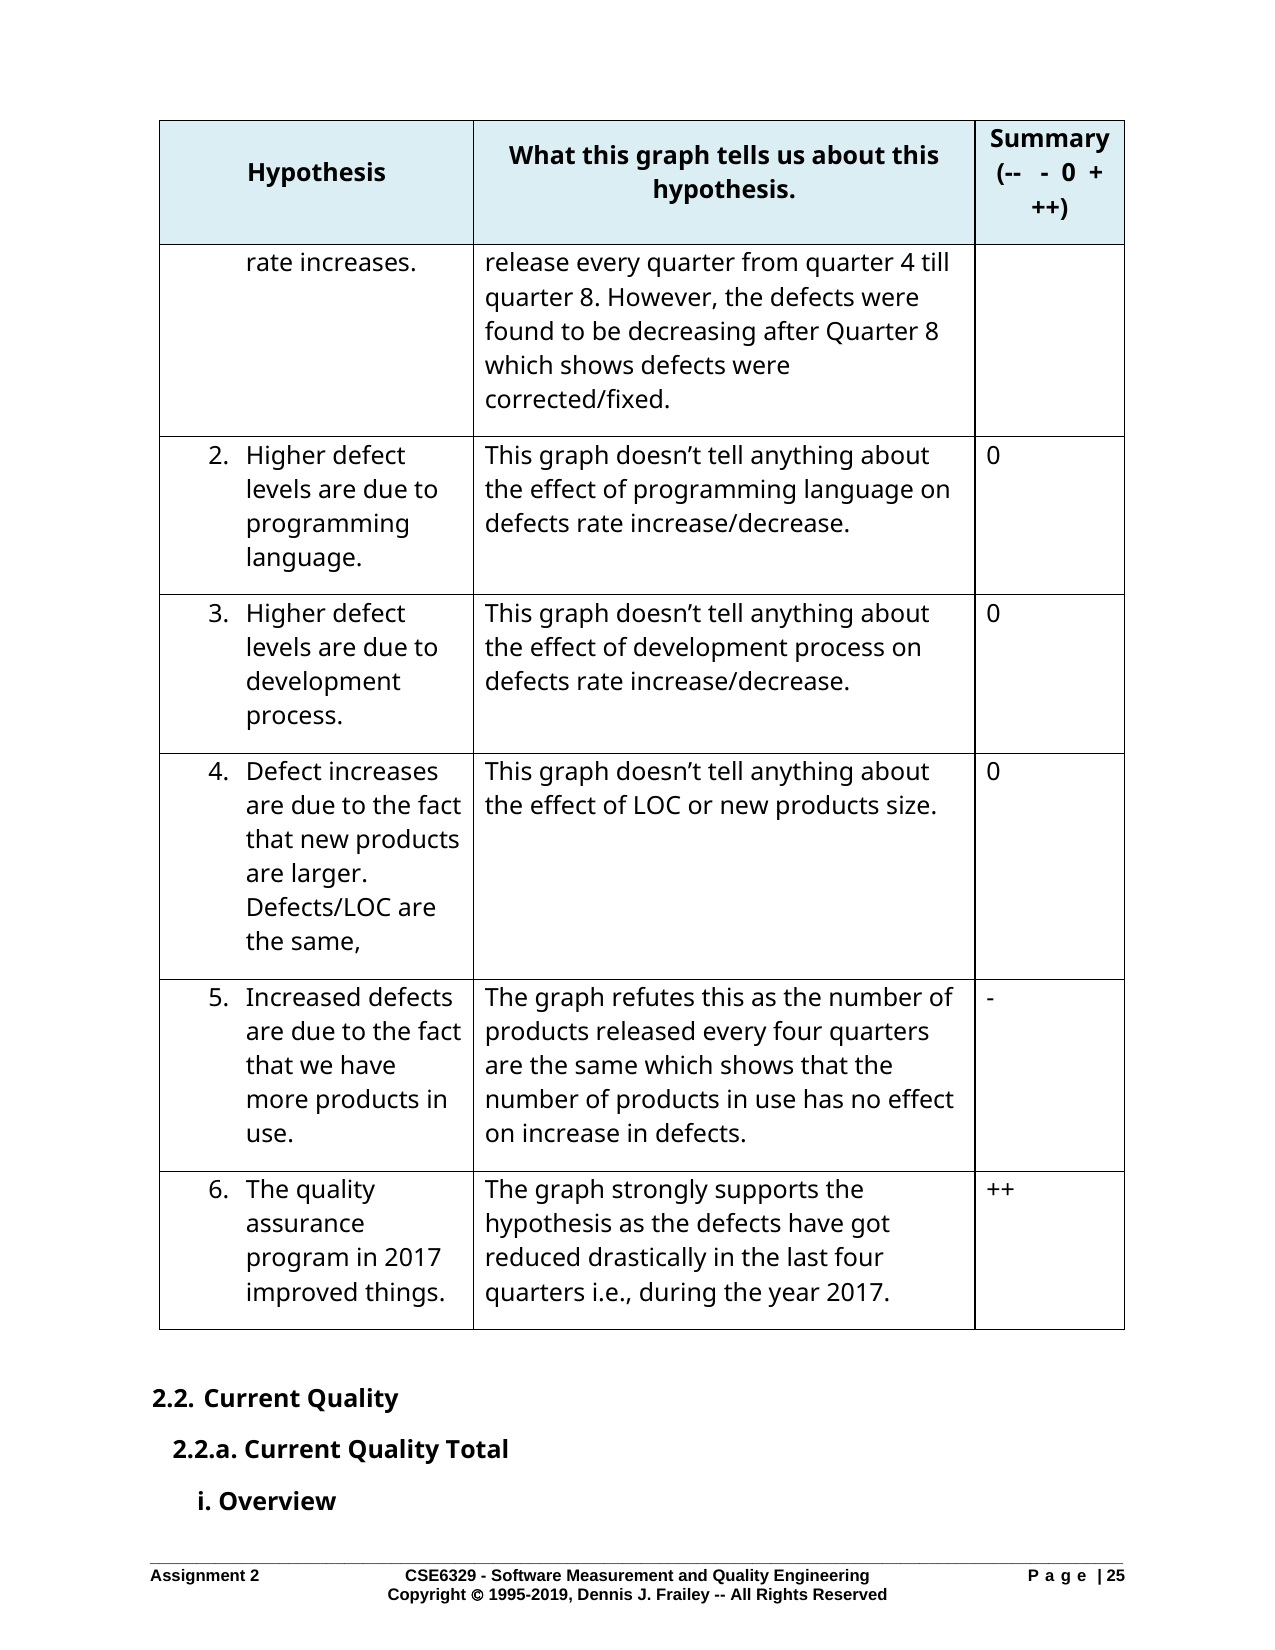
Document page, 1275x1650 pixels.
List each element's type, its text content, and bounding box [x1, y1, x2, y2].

table_cell Higher defect levels are due to development process. [160, 595, 473, 752]
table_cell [160, 245, 473, 436]
table_cell Higher defect levels are due to programming language. [160, 437, 473, 594]
table_cell The graph strongly supports the hypothesis as the defects have got reduced drastically in the last four quarters i.e., during the year 2017. [474, 1172, 974, 1329]
table_cell Increased defects are due to the fact that we have more products in use. [160, 980, 473, 1171]
table_cell - [976, 980, 1124, 1171]
table_cell This graph doesn’t tell anything about the effect of LOC or new products size. [474, 754, 974, 979]
list Current Quality [152, 1381, 1125, 1415]
table_header Hypothesis [160, 121, 473, 244]
table_cell The graph refutes this as the number of products released every four quarters are the same which shows that the number of products in use has no effect on increase in defects. [474, 980, 974, 1171]
table_cell 0 [976, 754, 1124, 979]
table_cell 0 [976, 437, 1124, 594]
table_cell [474, 245, 974, 436]
table_header What this graph tells us about this hypothesis. [474, 121, 974, 244]
table_cell - [976, 245, 1124, 436]
text i. Overview [150, 1483, 1125, 1517]
table_cell This graph doesn’t tell anything about the effect of development process on defects rate increase/decrease. [474, 595, 974, 752]
text 2.2.a. Current Quality Total [172, 1432, 1125, 1466]
table_cell Defect increases are due to the fact that new products are larger. Defects/LOC are the same, [160, 754, 473, 979]
table_header Summary (-- - 0 + ++) [976, 121, 1124, 244]
table_cell 0 [976, 595, 1124, 752]
table_cell The quality assurance program in 2017 improved things. [160, 1172, 473, 1329]
table_cell This graph doesn’t tell anything about the effect of programming language on defects rate increase/decrease. [474, 437, 974, 594]
table_cell ++ [976, 1172, 1124, 1329]
